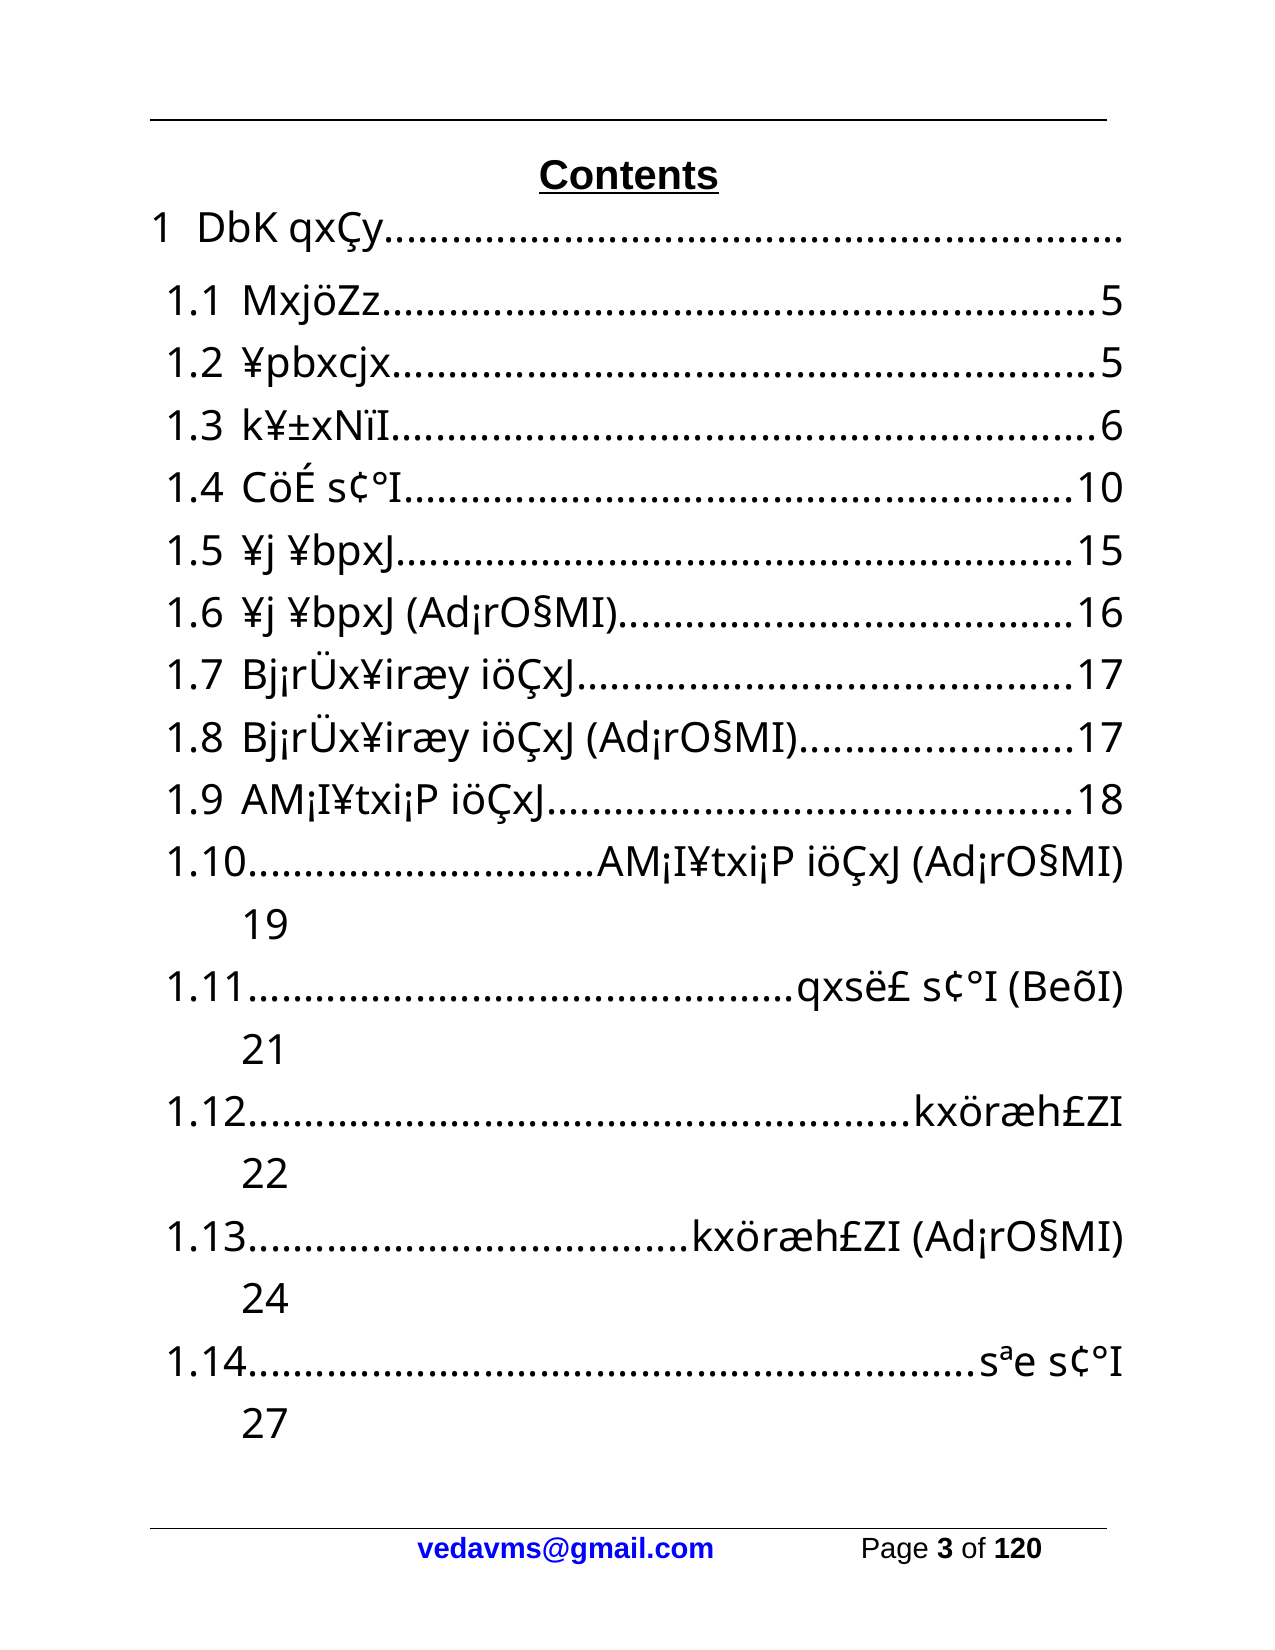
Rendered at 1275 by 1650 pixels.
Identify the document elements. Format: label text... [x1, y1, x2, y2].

text 1.5 ¥j ¥bpxJ 15 [165, 520, 1107, 577]
text 1.7 Bj¡rÜx¥iræy iöÇxJ 17 [165, 645, 1107, 702]
text 1.4 CöÉ s¢°I 10 [165, 458, 1107, 515]
text 1.10 AM¡I¥txi¡P iöÇxJ (Ad¡rO§MI) 19 [165, 832, 1107, 951]
text 1.8 Bj¡rÜx¥iræy iöÇxJ (Ad¡rO§MI) 17 [165, 707, 1107, 764]
text Contents [150, 150, 1107, 198]
text 1.3 k¥±xNïI 6 [165, 396, 1107, 452]
text 1.13 kxöræh£ZI (Ad¡rO§MI) 24 [165, 1207, 1107, 1326]
text 1.1 MxjöZz 5 [165, 271, 1107, 327]
text 1.11 qxsë£ s¢°I (BeõI) 21 [165, 957, 1107, 1076]
text 1 DbK qxÇy 5 [150, 198, 1107, 255]
text 1.6 ¥j ¥bpxJ (Ad¡rO§MI) 16 [165, 583, 1107, 639]
text 1.2 ¥pbxcjx 5 [165, 333, 1107, 390]
text 1.12 kxöræh£ZI 22 [165, 1082, 1107, 1201]
text 1.9 AM¡I¥txi¡P iöÇxJ 18 [165, 770, 1107, 827]
text 1.14 sªe s¢°I 27 [165, 1331, 1107, 1451]
